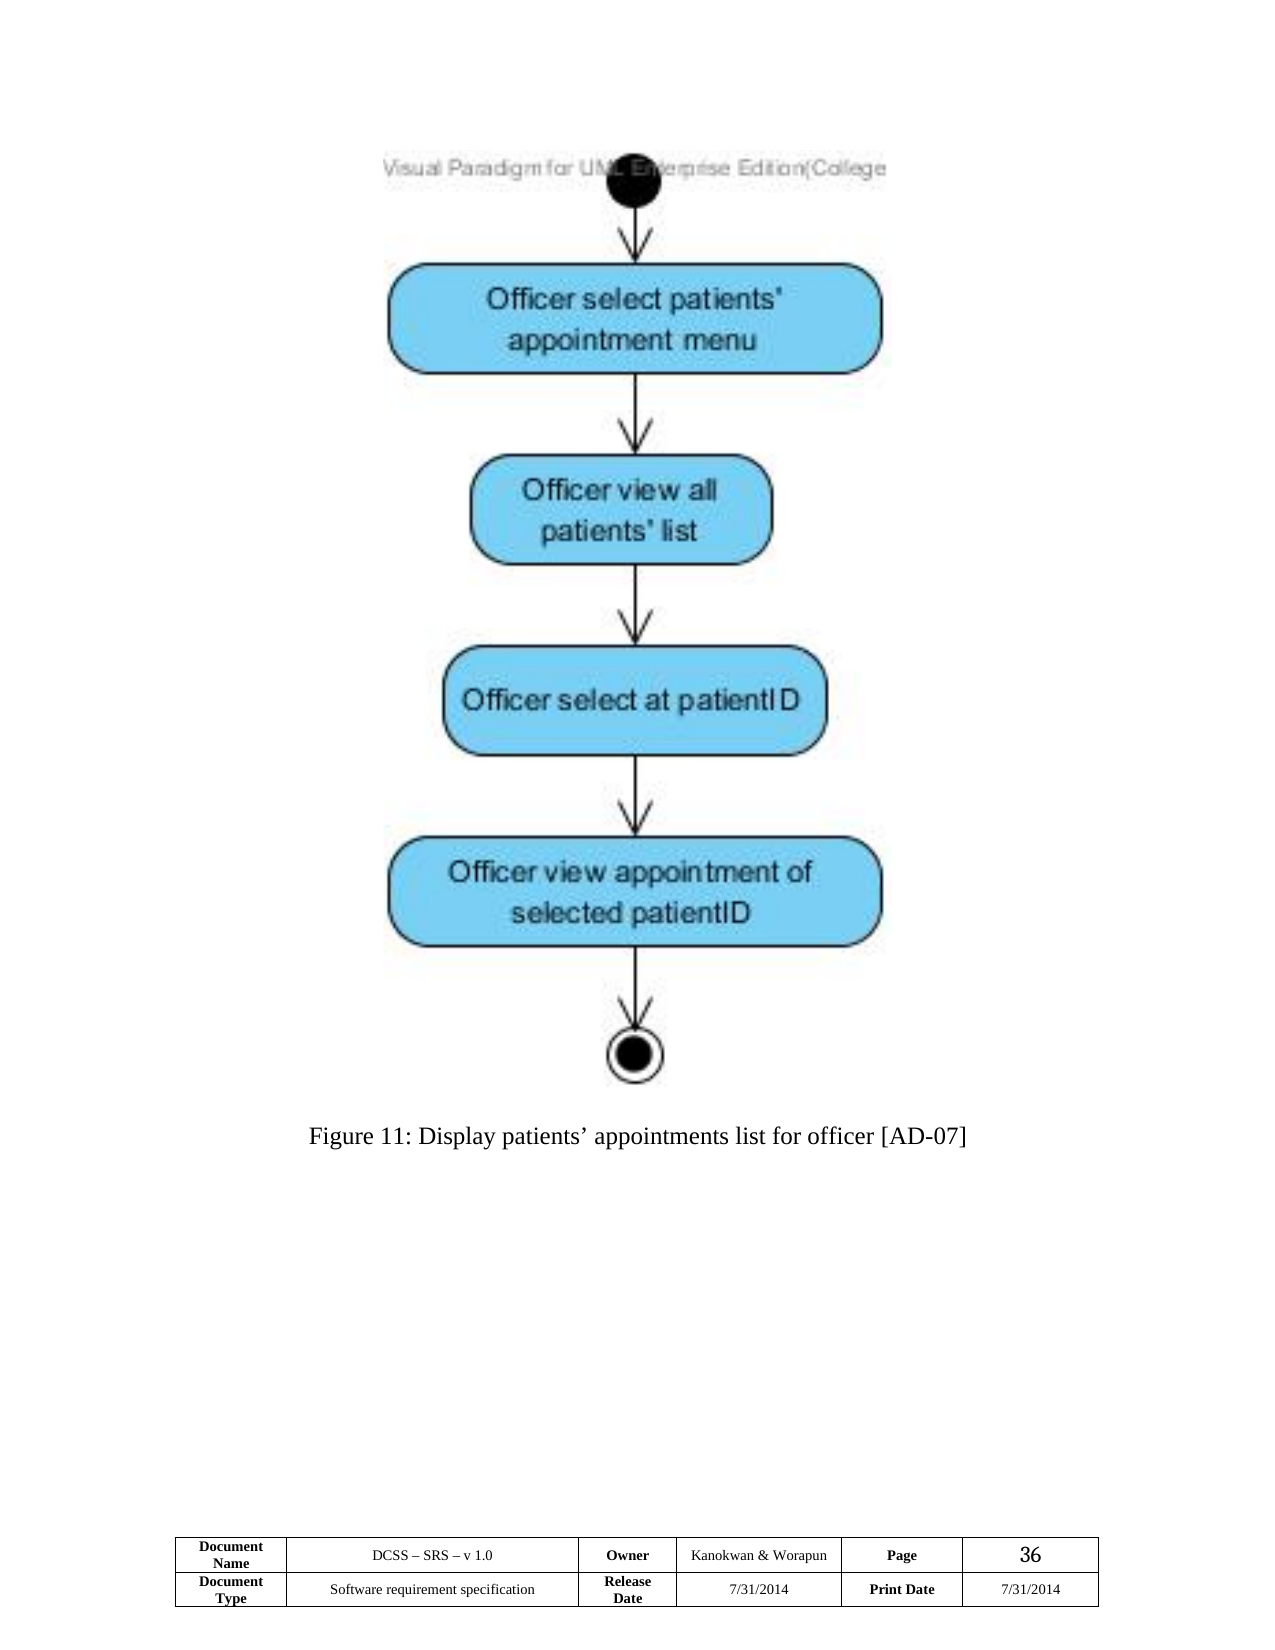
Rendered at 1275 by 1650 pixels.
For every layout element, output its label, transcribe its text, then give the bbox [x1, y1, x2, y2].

text Figure 11: Display patients’ appointments list for officer [AD-07] [187, 1121, 1087, 1150]
picture [383, 150, 892, 1093]
